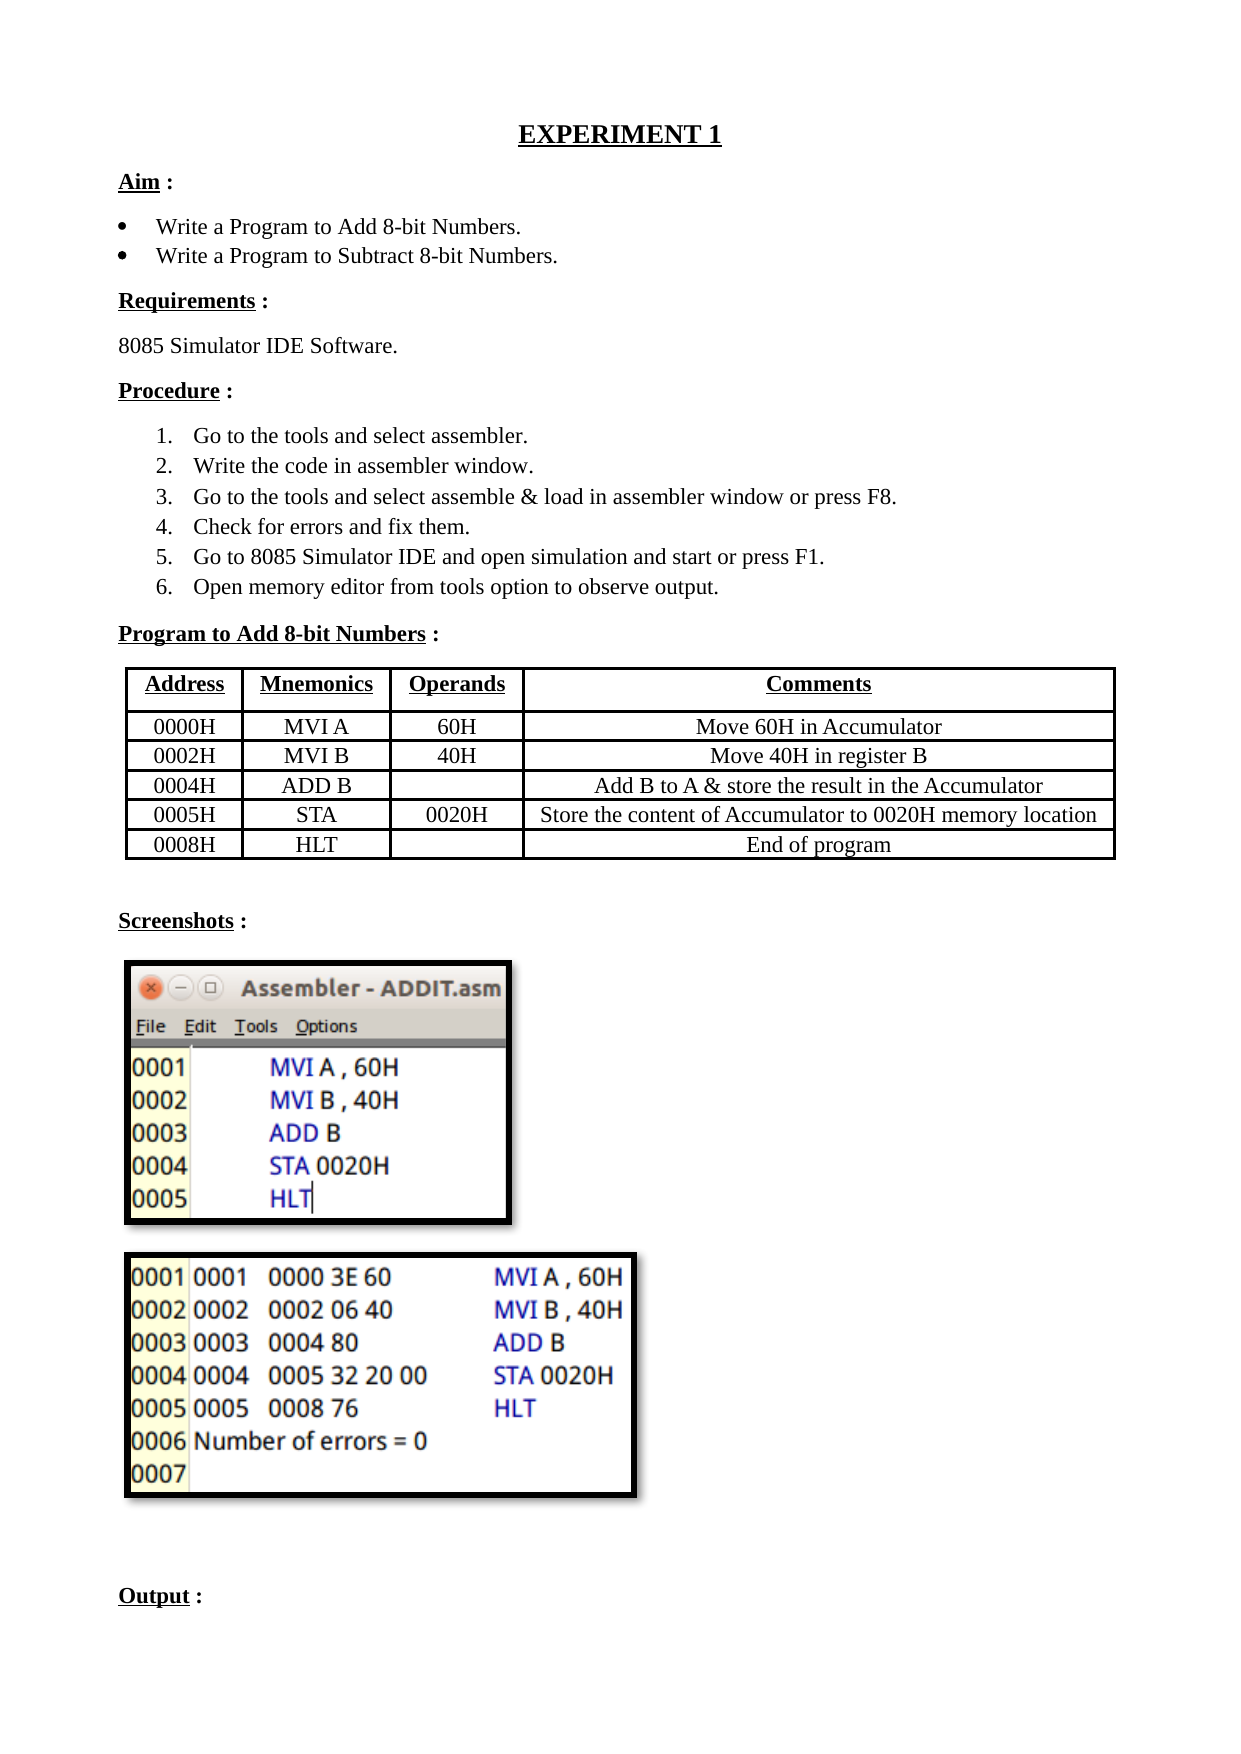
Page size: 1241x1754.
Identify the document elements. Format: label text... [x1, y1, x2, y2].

table_header Comments [525, 670, 1113, 710]
table_cell 0000H [128, 713, 241, 739]
table_cell MVI B [244, 742, 389, 769]
table_cell 0002H [128, 742, 241, 769]
text Procedure : [118, 377, 1122, 403]
list Go to 8085 Simulator IDE and open simulation and start or press F1. [156, 543, 1122, 569]
list Open memory editor from tools option to observe output. [156, 573, 1122, 600]
list Write a Program to Subtract 8-bit Numbers. [118, 242, 1122, 268]
list Go to the tools and select assembler. [156, 422, 1122, 449]
table_cell Move 40H in register B [525, 742, 1113, 769]
picture [131, 1258, 631, 1492]
table_cell HLT [244, 831, 389, 857]
table_cell [392, 772, 522, 798]
table_cell MVI A [244, 713, 389, 739]
list Write the code in assembler window. [156, 452, 1122, 479]
table_header Address [128, 670, 241, 710]
list Check for errors and fix them. [156, 513, 1122, 539]
table_cell 0020H [392, 801, 522, 828]
table_cell [392, 831, 522, 857]
table_cell End of program [525, 831, 1113, 857]
table_cell 0008H [128, 831, 241, 857]
table_cell STA [244, 801, 389, 828]
list Go to the tools and select assemble & load in assembler window or press F8. [156, 483, 1122, 509]
picture [131, 966, 506, 1218]
table_cell Store the content of Accumulator to 0020H memory location [525, 801, 1113, 828]
text Program to Add 8-bit Numbers : [118, 620, 1122, 647]
text Screenshots : [118, 907, 1122, 933]
table_cell 0005H [128, 801, 241, 828]
text 8085 Simulator IDE Software. [118, 332, 1122, 358]
text EXPERIMENT 1 [118, 118, 1122, 149]
text Output : [118, 1582, 1122, 1609]
text Requirements : [118, 287, 1122, 313]
table_header Mnemonics [244, 670, 389, 710]
table_header Operands [392, 670, 522, 710]
text Aim : [118, 168, 1122, 195]
table_cell 40H [392, 742, 522, 769]
list Write a Program to Add 8-bit Numbers. [118, 213, 1122, 240]
table_cell Add B to A & store the result in the Accumulator [525, 772, 1113, 798]
table_cell 60H [392, 713, 522, 739]
table_cell ADD B [244, 772, 389, 798]
table_cell 0004H [128, 772, 241, 798]
table_cell Move 60H in Accumulator [525, 713, 1113, 739]
